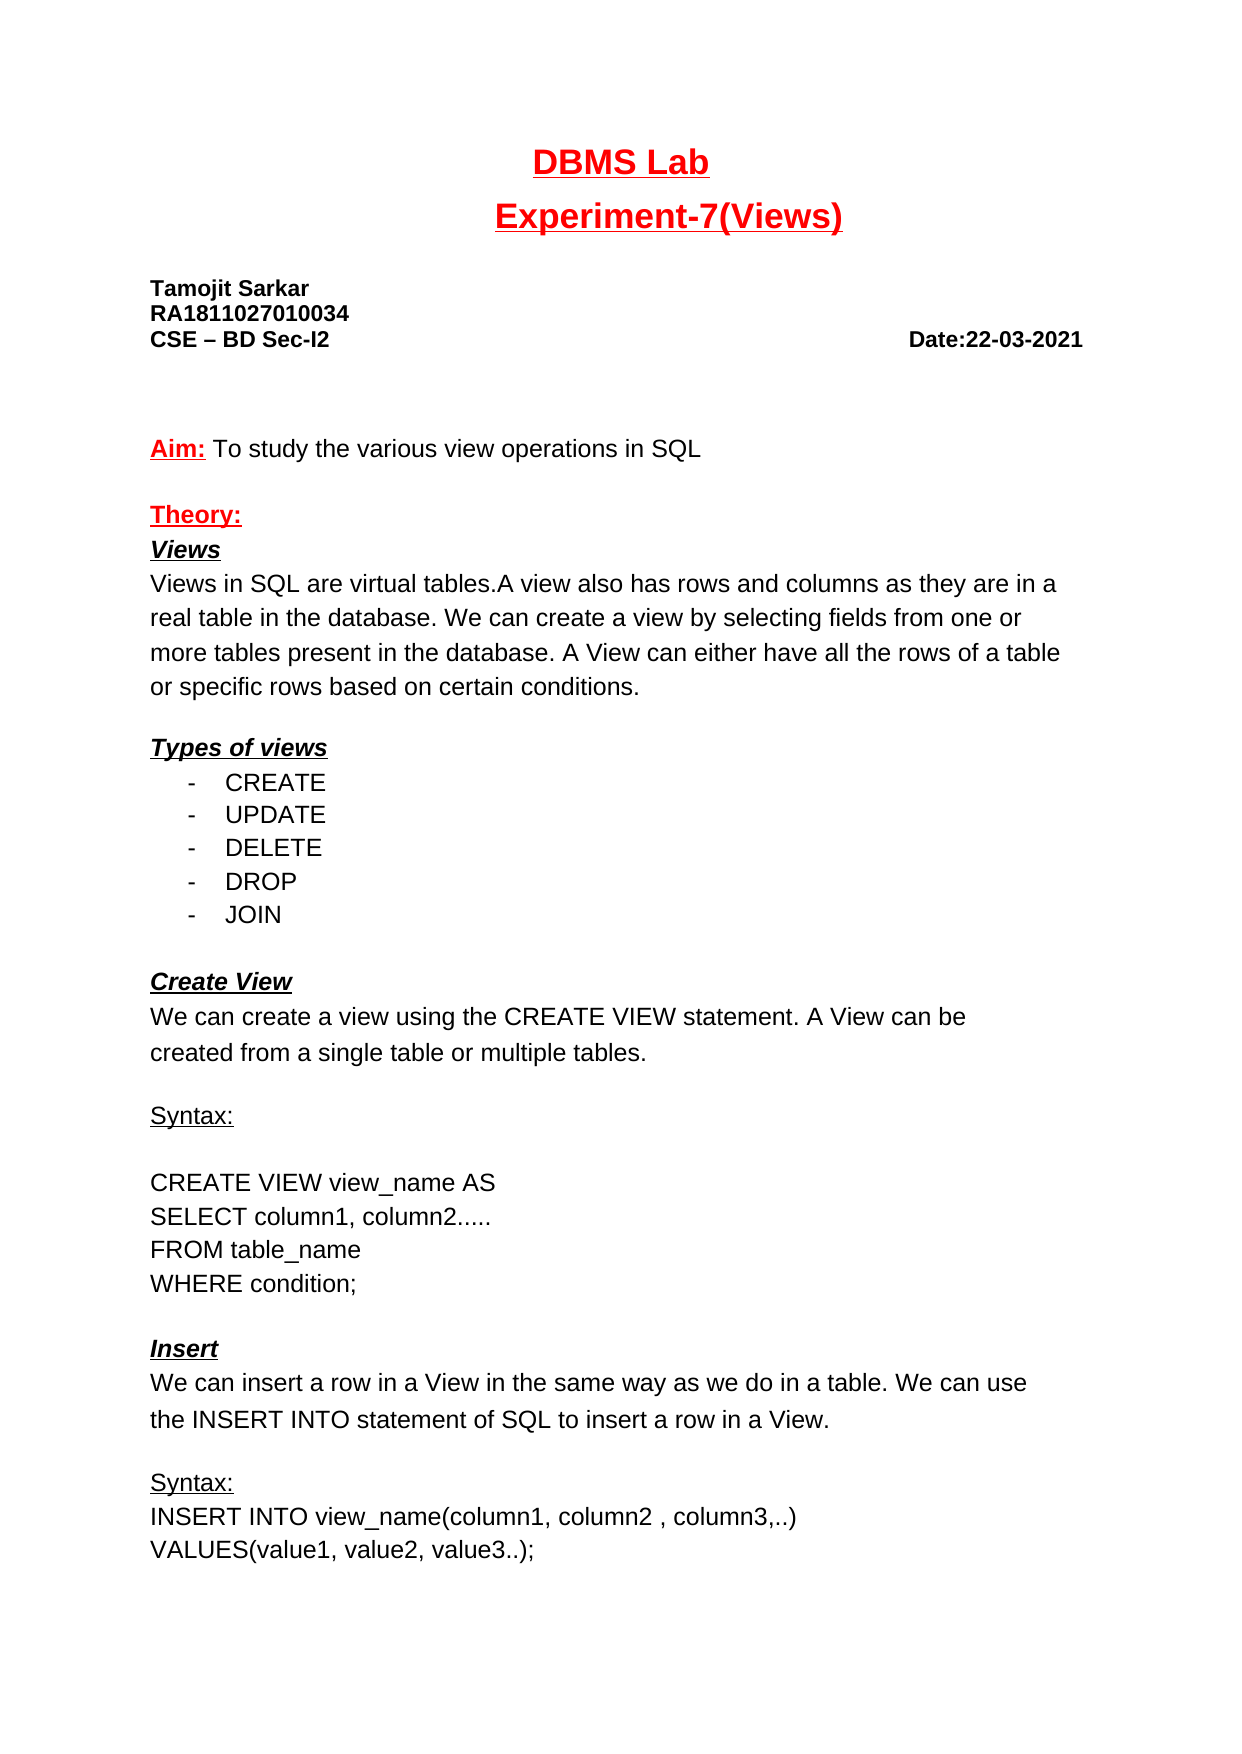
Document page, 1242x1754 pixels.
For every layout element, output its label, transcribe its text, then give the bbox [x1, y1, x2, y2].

text FROM table_name [150, 1235, 1092, 1264]
text Syntax: [150, 1101, 1092, 1130]
list DELETE [187, 833, 1092, 862]
list CREATE [187, 767, 1092, 796]
text SELECT column1, column2..... [150, 1202, 1092, 1230]
text Theory: [150, 501, 1092, 529]
text We can insert a row in a View in the same way as we do in a table. We can use the INSERT INTO statement of SQL to insert a row in a View. [150, 1368, 1069, 1434]
text Aim: To study the various view operations in SQL [150, 434, 1092, 462]
text VALUES(value1, value2, value3..); [150, 1535, 1092, 1564]
text CREATE VIEW view_name AS [150, 1168, 1092, 1197]
list UPDATE [187, 800, 1092, 829]
text WHERE condition; [150, 1268, 1092, 1297]
text Tamojit Sarkar [150, 275, 1092, 301]
text Types of views [150, 733, 1092, 762]
list DROP [187, 867, 1092, 896]
text INSERT INTO view_name(column1, column2 , column3,..) [150, 1502, 1092, 1530]
text DBMS Lab [150, 141, 1092, 182]
text Syntax: [150, 1468, 1092, 1497]
text RA1811027010034 [150, 301, 1092, 326]
text Views [150, 535, 1092, 564]
text We can create a view using the CREATE VIEW statement. A View can be created from a single table or multiple tables. [150, 1002, 1052, 1067]
text CSE – BD Sec-I2 Date:22-03-2021 [150, 326, 1092, 353]
text Views in SQL are virtual tables.A view also has rows and columns as they are in a real table in the database. We can create a view by selecting fields from one or more tables present in the database. A View can either have all the rows of a table or specific rows based on certain conditions. [150, 568, 1085, 701]
text Experiment-7(Views) [150, 195, 1092, 236]
list JOIN [187, 900, 1092, 929]
text Insert [150, 1334, 1092, 1363]
text Create View [150, 967, 1092, 996]
